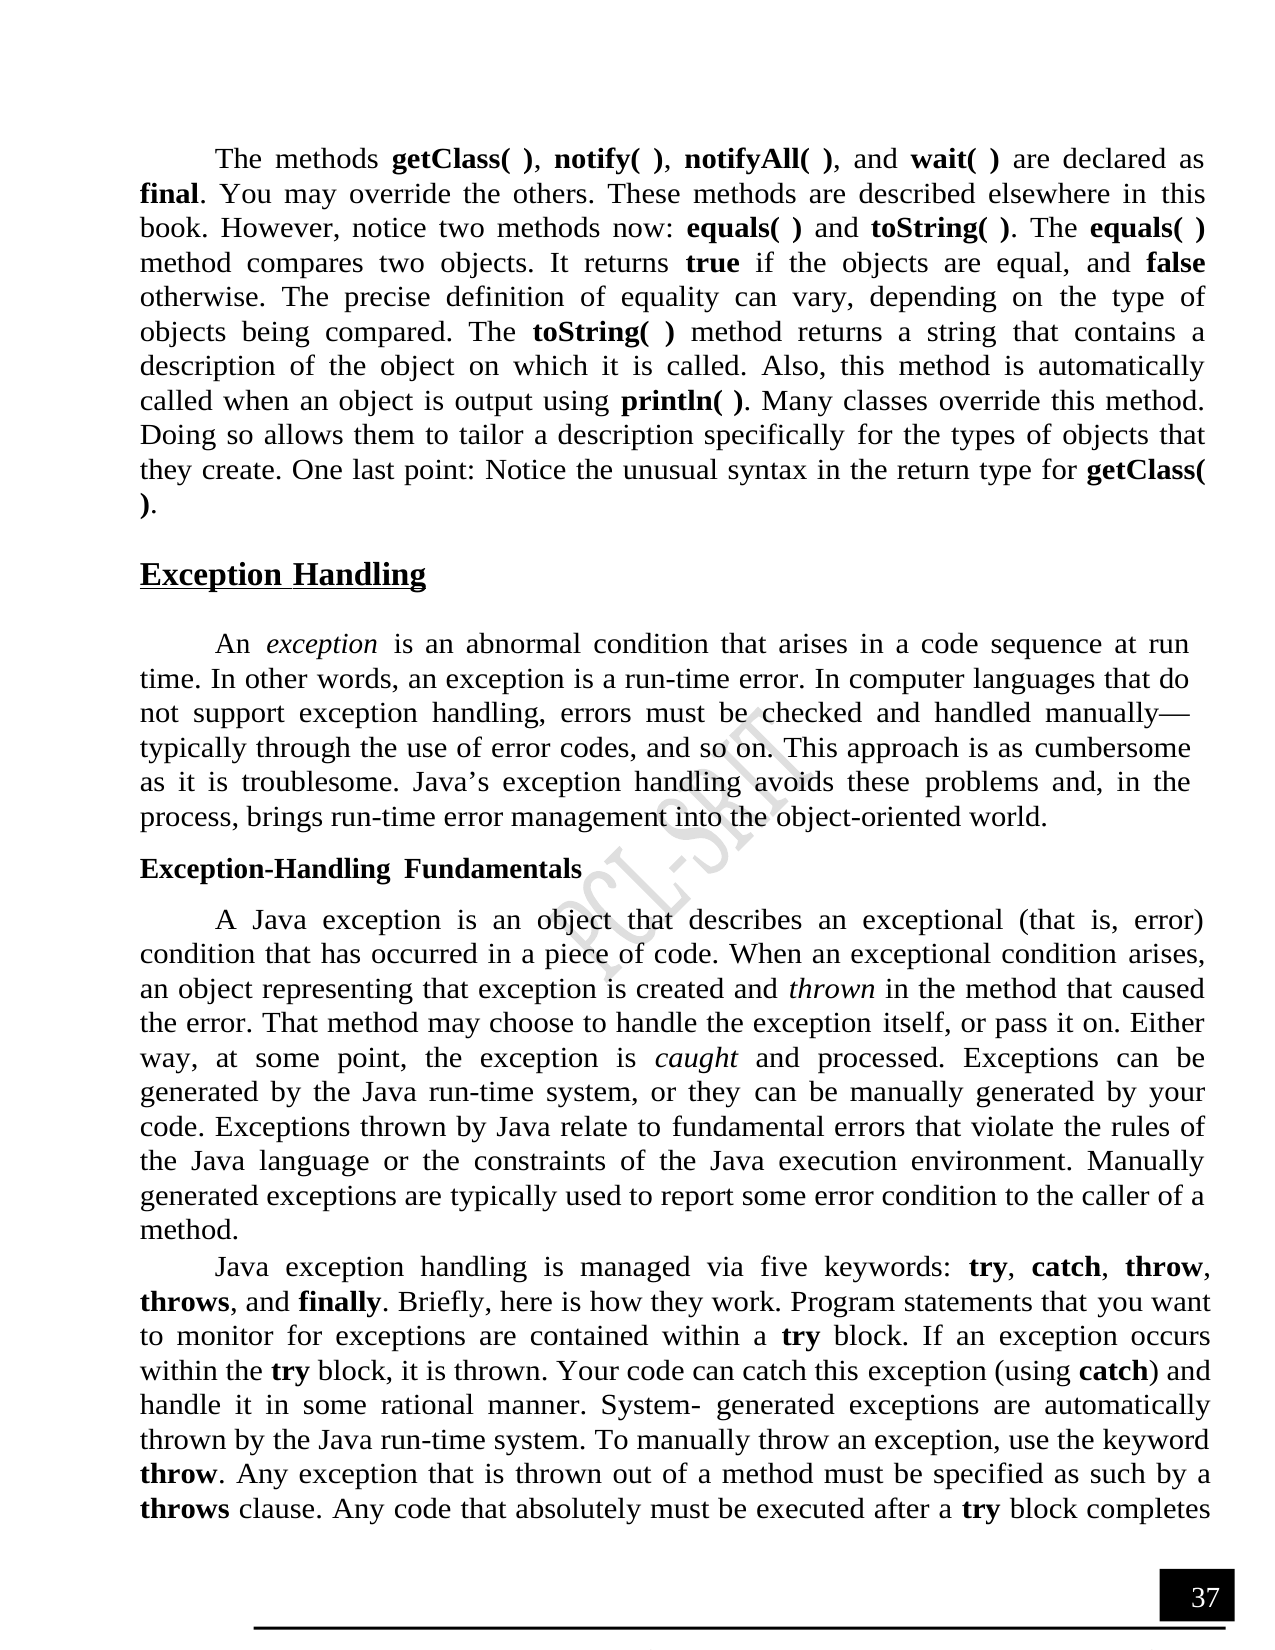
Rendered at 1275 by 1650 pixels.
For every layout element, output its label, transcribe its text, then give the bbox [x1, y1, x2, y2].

text An exception is an abnormal condition that arises in a code sequence at run time. In other words, an exception is a run-time error. In computer languages that do not support exception handling, errors must be checked and handled manually— typically through the use of error codes, and so on. This approach is as cumbersome as it is troublesome. Java’s exception handling avoids these problems and, in the process, brings run-time error management into the object-oriented world. [139, 626, 1191, 832]
text A Java exception is an object that describes an exceptional (that is, error) condition that has occurred in a piece of code. When an exceptional condition arises, an object representing that exception is created and thrown in the method that caused the error. That method may choose to handle the exception itself, or pass it on. Either way, at some point, the exception is caught and processed. Exceptions can be generated by the Java run-time system, or they can be manually generated by your code. Exceptions thrown by Java relate to fundamental errors that violate the rules of the Java language or the constraints of the Java execution environment. Manually generated exceptions are typically used to report some error condition to the caller of a method. [139, 902, 1206, 1246]
text Exception Handling [139, 554, 1226, 593]
text The methods getClass( ), notify( ), notifyAll( ), and wait( ) are declared as final. You may override the others. These methods are described elsewhere in this book. However, notice two methods now: equals( ) and toString( ). The equals( ) method compares two objects. It returns true if the objects are equal, and false otherwise. The precise definition of equality can vary, depending on the type of objects being compared. The toString( ) method returns a string that contains a description of the object on which it is called. Also, this method is automatically called when an object is output using println( ). Many classes override this method. Doing so allows them to tailor a description specifically for the types of objects that they create. One last point: Notice the unusual syntax in the return type for getClass( ). [139, 142, 1206, 520]
text Exception-Handling Fundamentals [139, 851, 1226, 884]
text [139, 1249, 1211, 1524]
